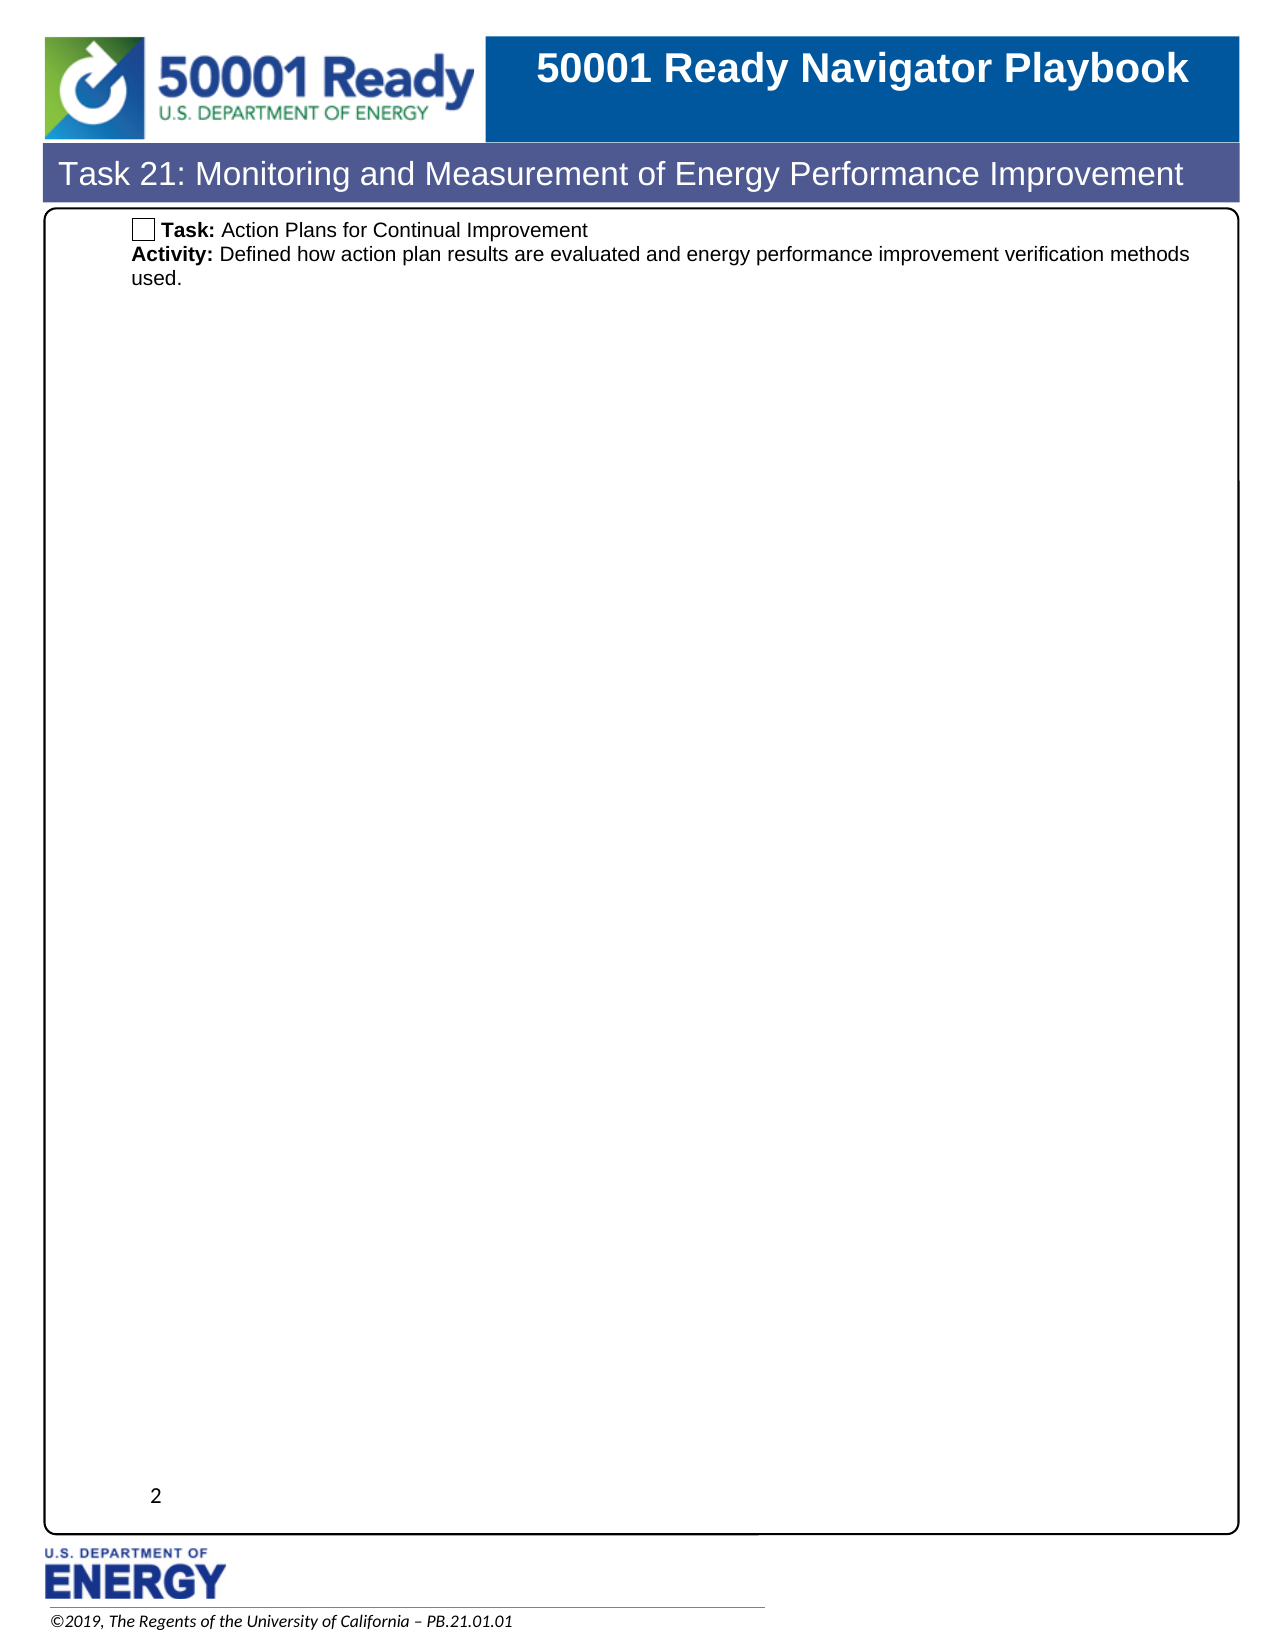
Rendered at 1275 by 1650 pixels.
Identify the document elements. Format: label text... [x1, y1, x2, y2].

text Activity: Defined how action plan results are evaluated and energy performance improvement verification methods used. [131, 241, 1200, 289]
text Task: Action Plans for Continual Improvement [131, 217, 1200, 241]
picture [42, 36, 474, 138]
picture [44, 1547, 227, 1599]
